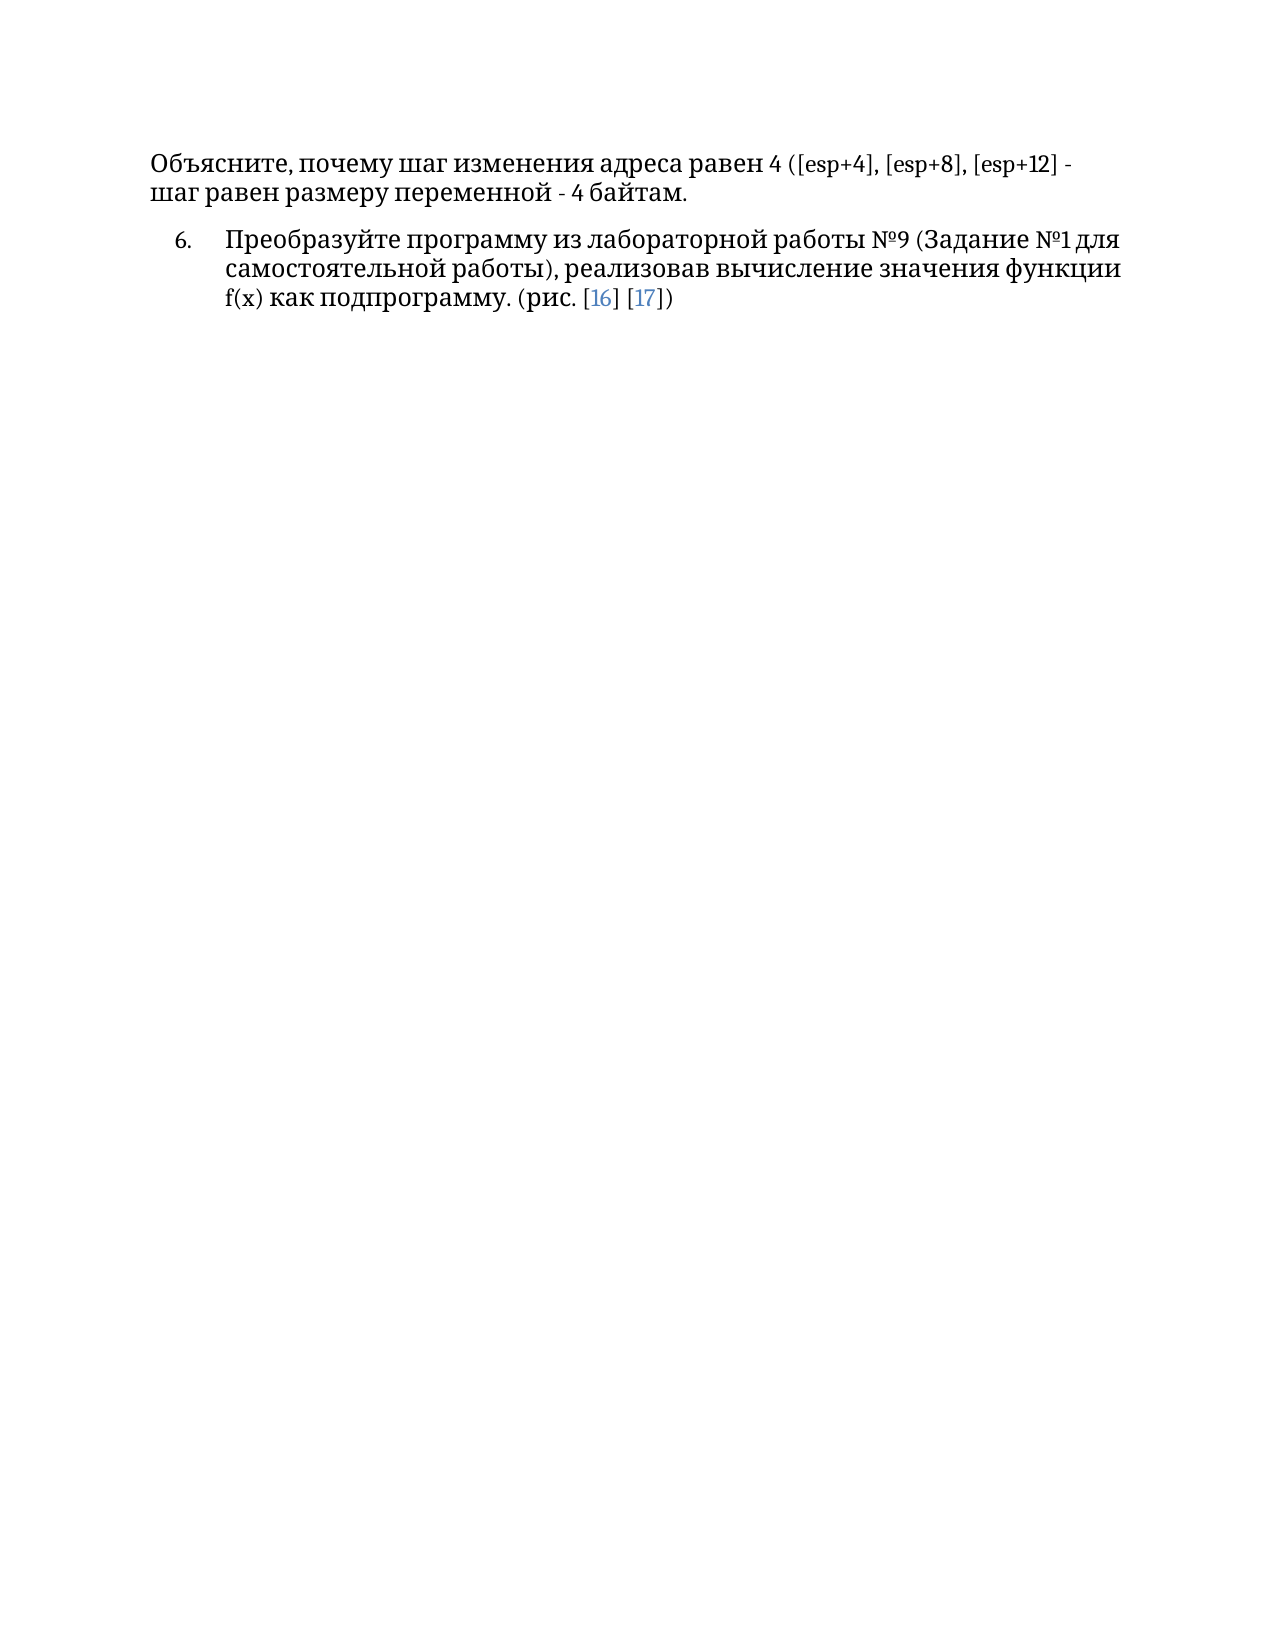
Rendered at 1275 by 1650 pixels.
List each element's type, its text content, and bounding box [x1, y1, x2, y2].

list Преобразуйте программу из лабораторной работы №9 (Задание №1 для самостоятельной работы), реализовав вычисление значения функции f(x) как подпрограмму. (рис. [16] [17]) [175, 226, 1125, 312]
text Объясните, почему шаг изменения адреса равен 4 ([esp+4], [esp+8], [esp+12] - шаг равен размеру переменной - 4 байтам. [150, 150, 1125, 207]
